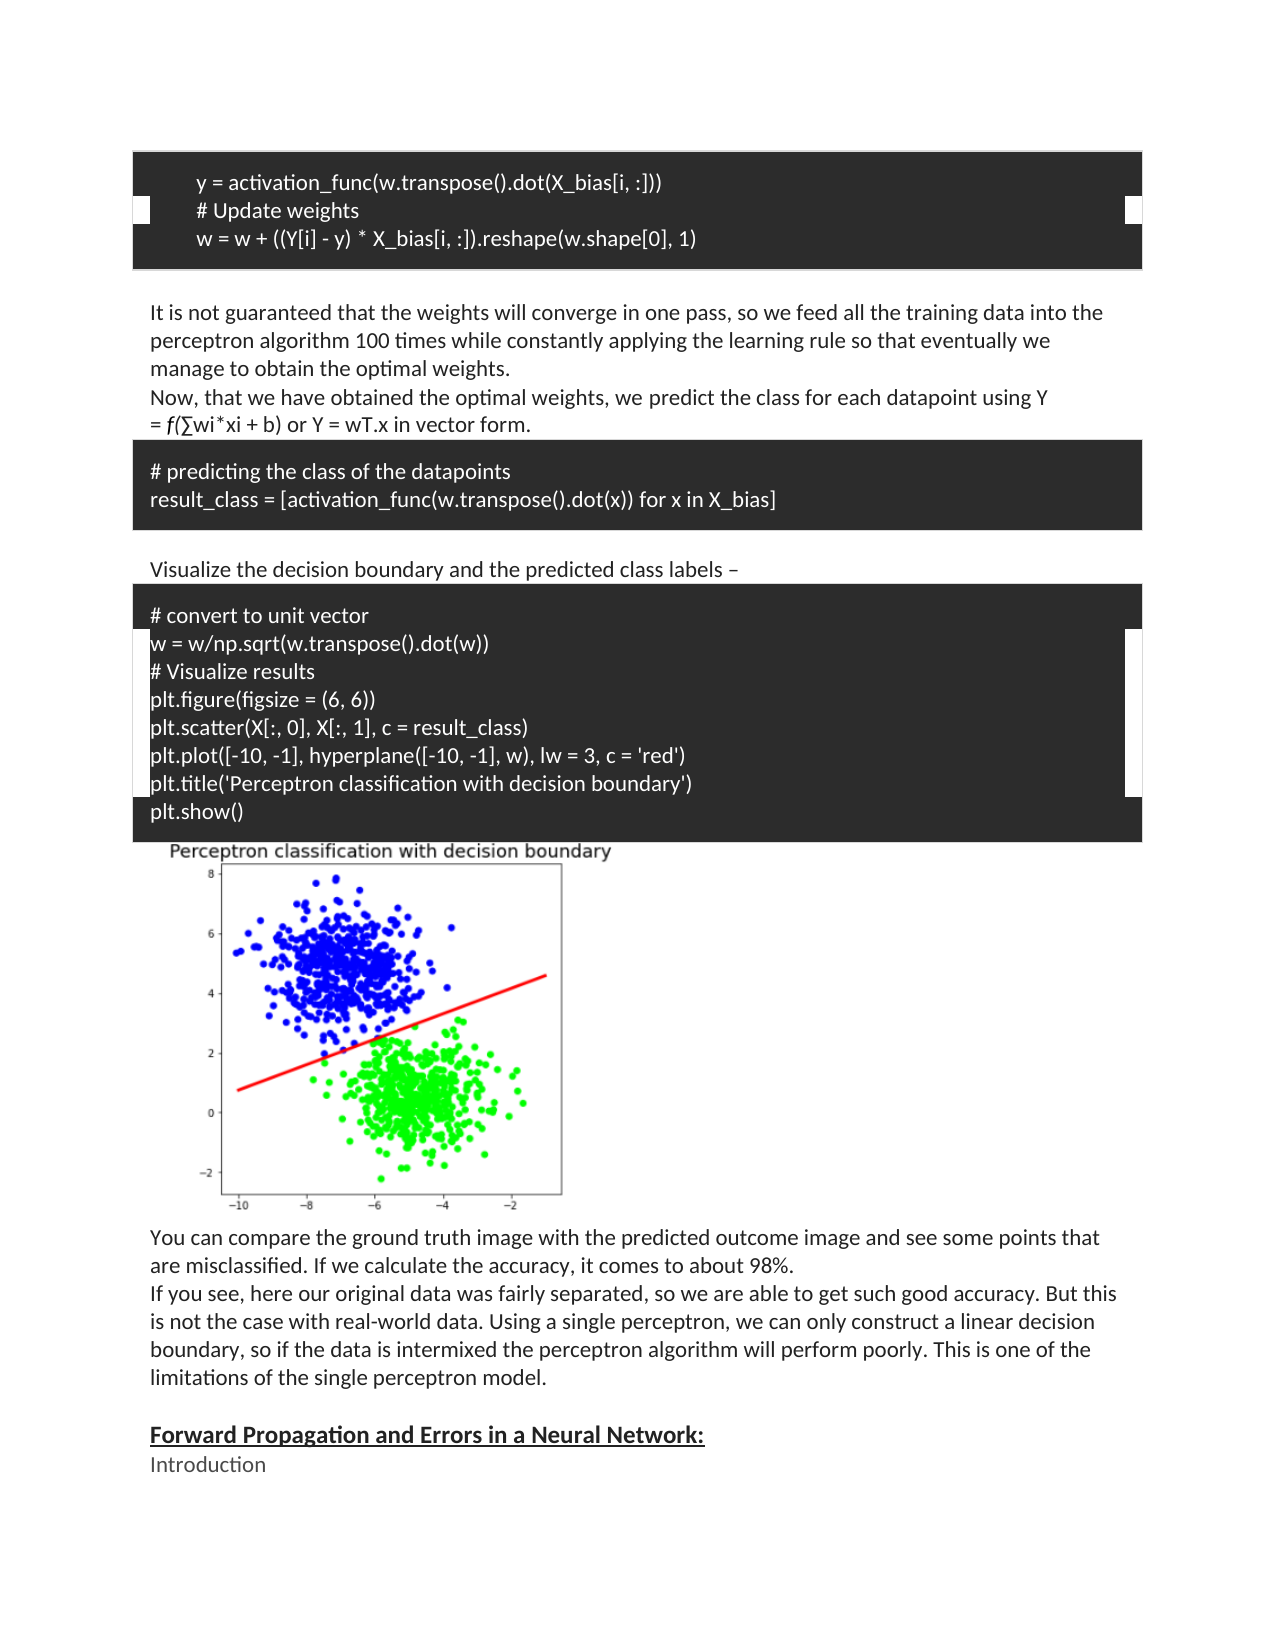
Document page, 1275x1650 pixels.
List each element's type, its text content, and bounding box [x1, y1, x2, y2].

text w = w/np.sqrt(w.transpose().dot(w)) [150, 629, 1125, 657]
text It is not guaranteed that the weights will converge in one pass, so we feed all the training data into the perceptron algorithm 100 times while constantly applying the learning rule so that eventually we manage to obtain the optimal weights. [150, 298, 1125, 383]
text y = activation_func(w.transpose().dot(X_bias[i, :])) [133, 152, 1142, 196]
text If you see, here our original data was fairly separated, so we are able to get such good accuracy. But this is not the case with real-world data. Using a single perceptron, we can only construct a linear decision boundary, so if the data is intermixed the perceptron algorithm will perform poorly. This is one of the limitations of the single perceptron model. [150, 1279, 1125, 1391]
text result_class = [activation_func(w.transpose().dot(x)) for x in X_bias] [133, 467, 1142, 530]
text plt.show() [133, 779, 1142, 842]
text Forward Propagation and Errors in a Neural Network: [150, 1419, 1125, 1450]
text # Visualize results [150, 657, 1125, 685]
text plt.plot([-10, -1], hyperplane([-10, -1], w), lw = 3, c = 'red') [150, 741, 1125, 769]
text plt.scatter(X[:, 0], X[:, 1], c = result_class) [150, 713, 1125, 741]
text Introduction [150, 1450, 1125, 1478]
text # convert to unit vector [133, 584, 1142, 629]
text w = w + ((Y[i] - y) * X_bias[i, :]).reshape(w.shape[0], 1) [133, 206, 1142, 269]
text plt.figure(figsize = (6, 6)) [150, 685, 1125, 713]
text Visualize the decision boundary and the predicted class labels – [150, 531, 1125, 583]
picture [150, 843, 655, 1223]
text Now, that we have obtained the optimal weights, we predict the class for each datapoint using Y = f(∑wi*xi + b) or Y = wT.x in vector form. [150, 383, 1125, 439]
text You can compare the ground truth image with the predicted outcome image and see some points that are misclassified. If we calculate the accuracy, it comes to about 98%. [150, 1223, 1125, 1279]
text # predicting the class of the datapoints [133, 440, 1142, 467]
